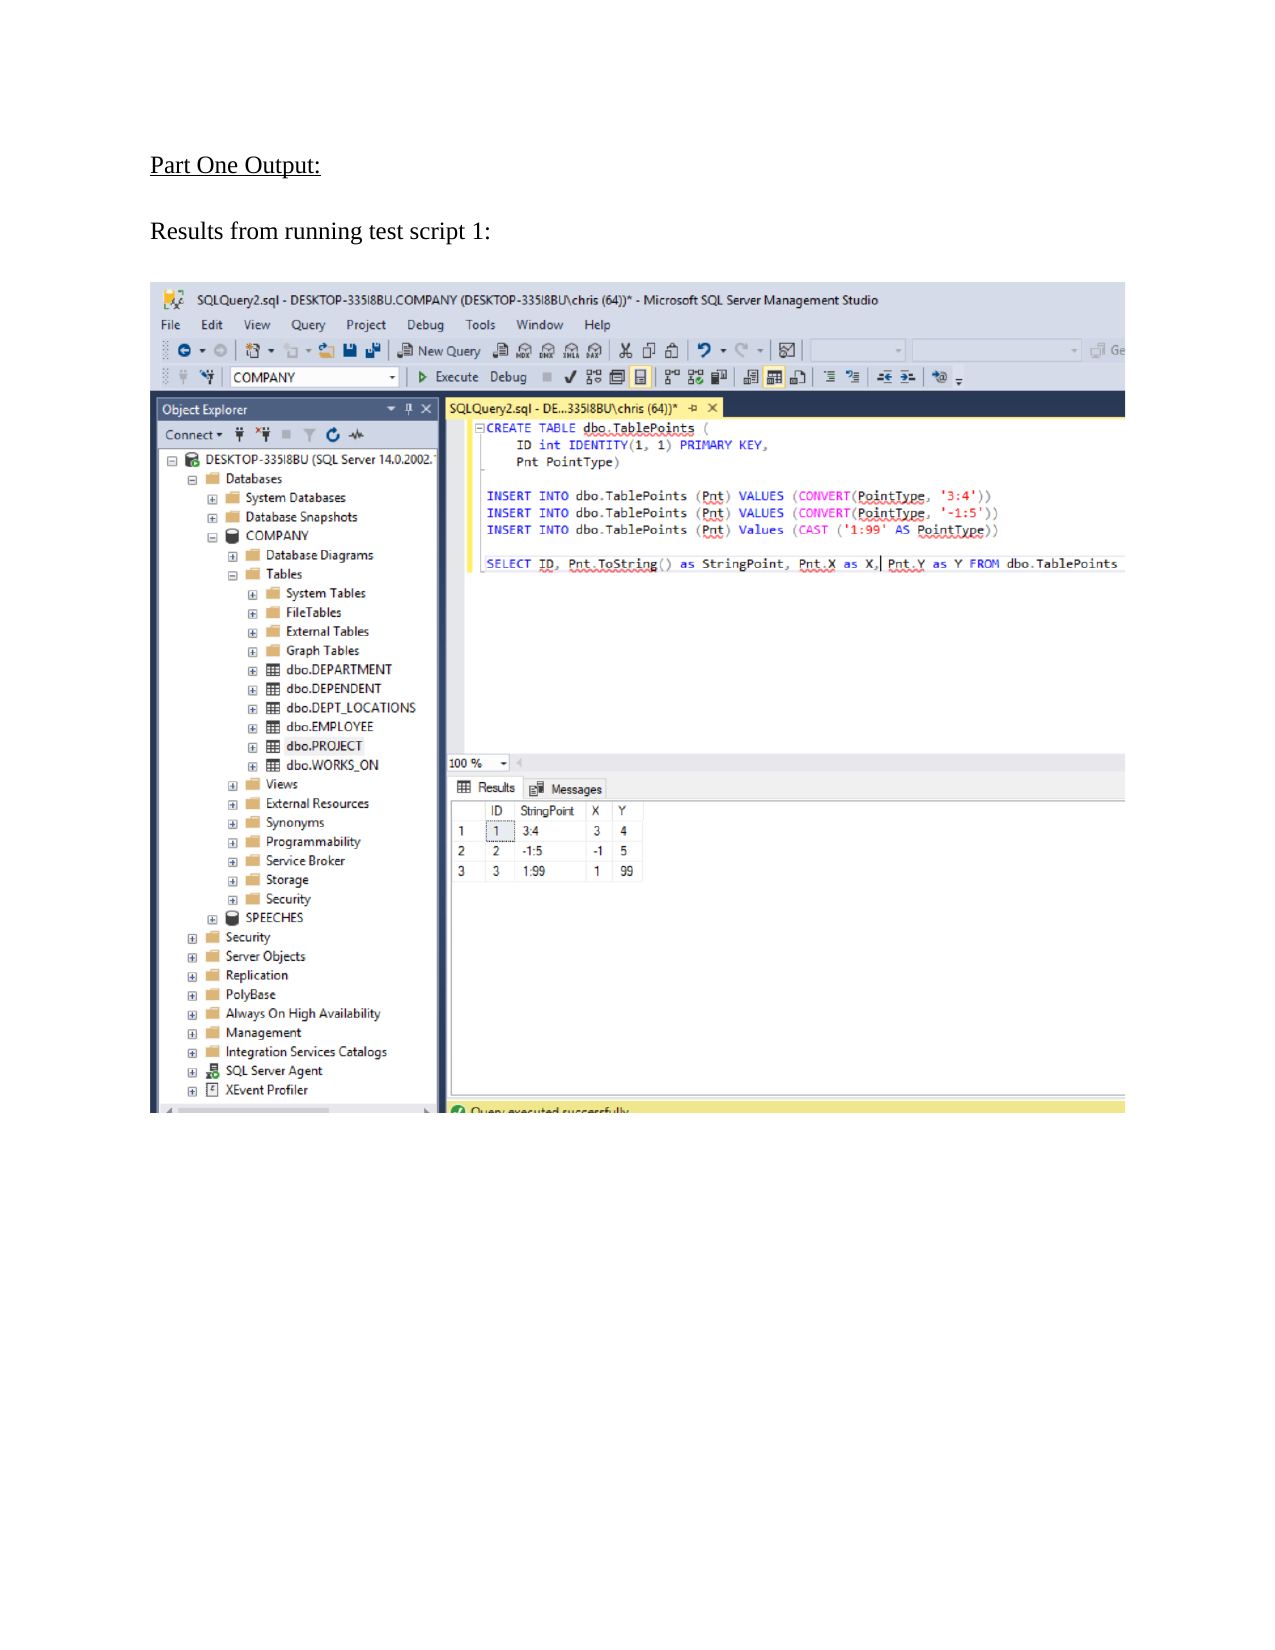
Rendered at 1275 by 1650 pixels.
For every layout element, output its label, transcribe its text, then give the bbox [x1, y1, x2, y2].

text Results from running test script 1: [150, 216, 1125, 245]
text Part One Output: [150, 150, 1125, 179]
picture [150, 282, 1125, 1113]
